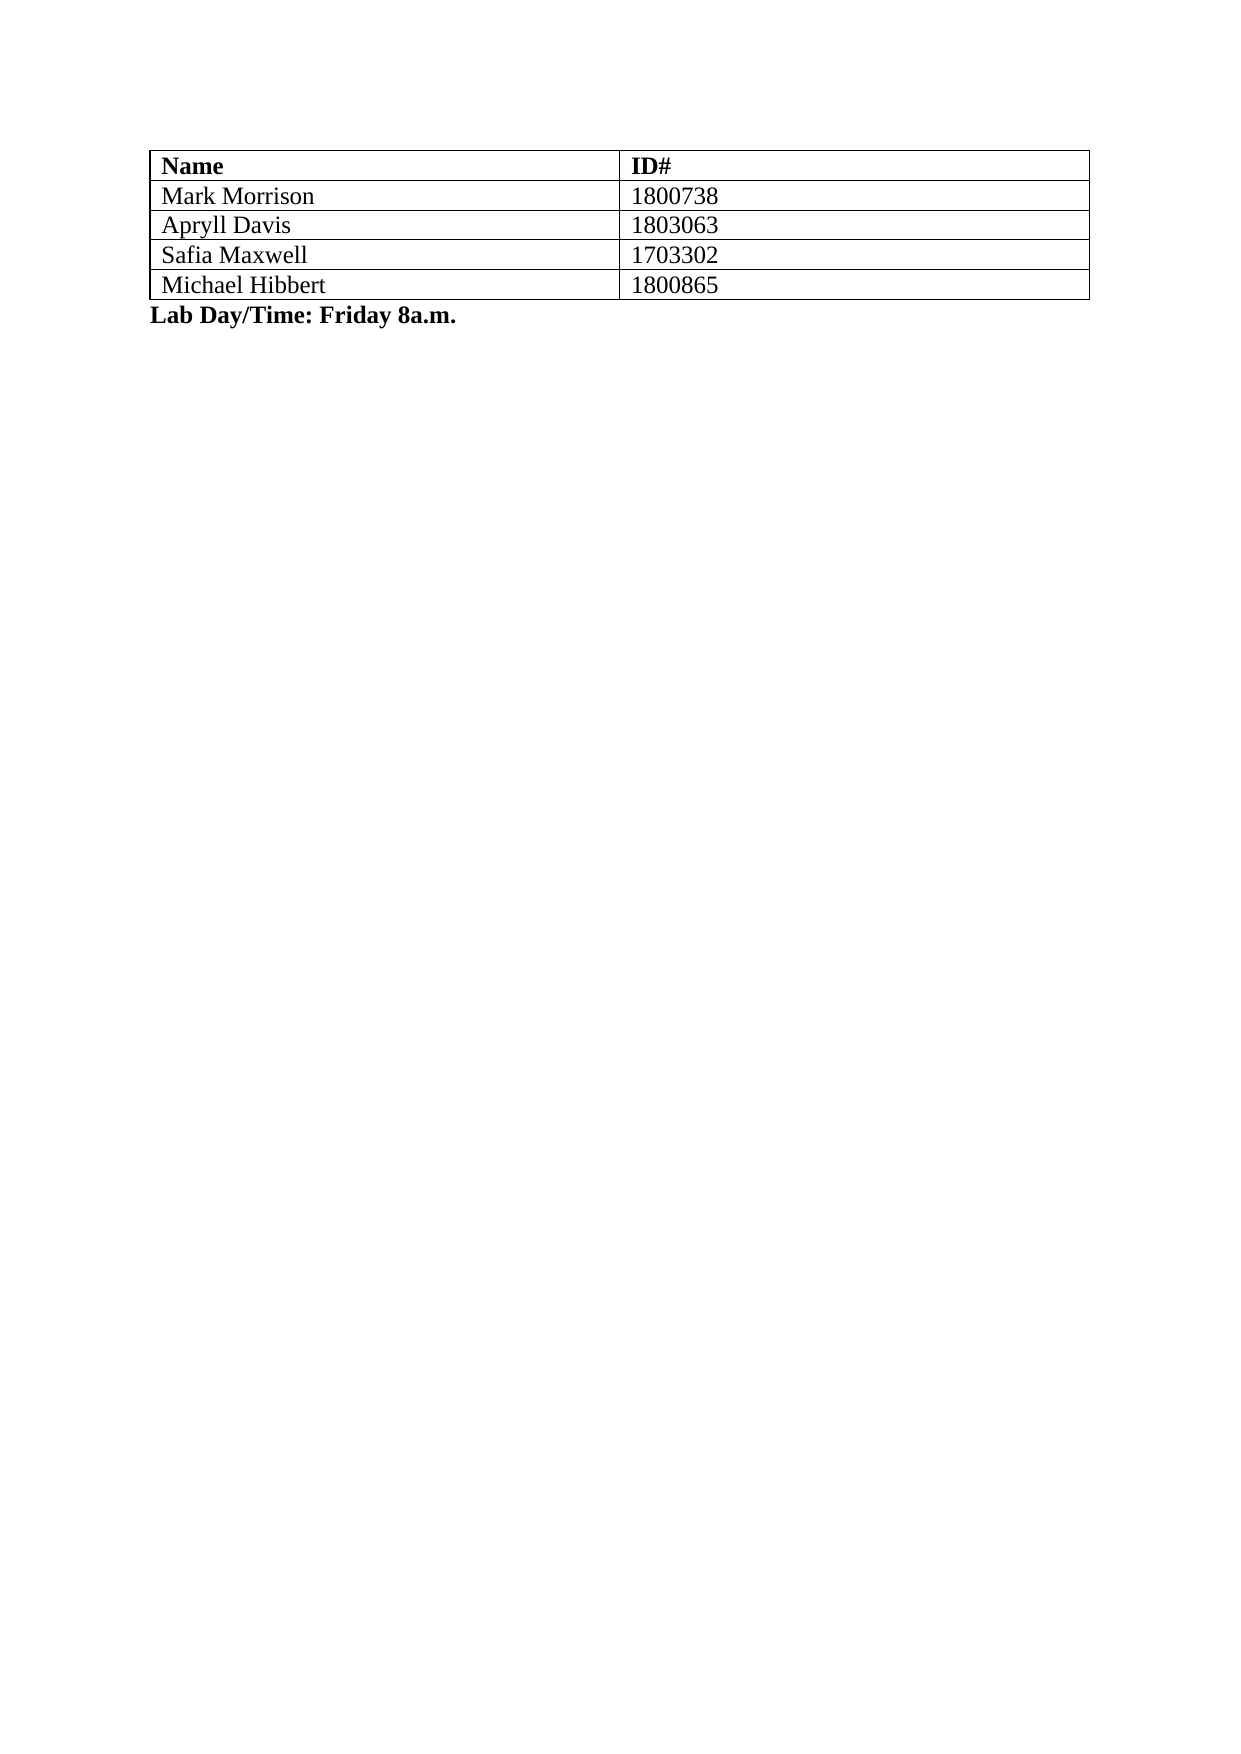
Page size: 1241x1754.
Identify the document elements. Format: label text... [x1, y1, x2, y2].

table_header Name [151, 151, 619, 180]
table_cell 1703302 [620, 240, 1089, 269]
table_cell 1800865 [620, 270, 1089, 299]
table_header ID# [620, 151, 1089, 180]
text Lab Day/Time: Friday 8a.m. [150, 300, 1090, 329]
table_cell 1803063 [620, 211, 1089, 239]
table_cell Apryll Davis [151, 211, 619, 239]
table_cell Mark Morrison [151, 181, 619, 209]
table_cell Michael Hibbert [151, 270, 619, 299]
table_cell 1800738 [620, 181, 1089, 209]
table_cell Safia Maxwell [151, 240, 619, 269]
